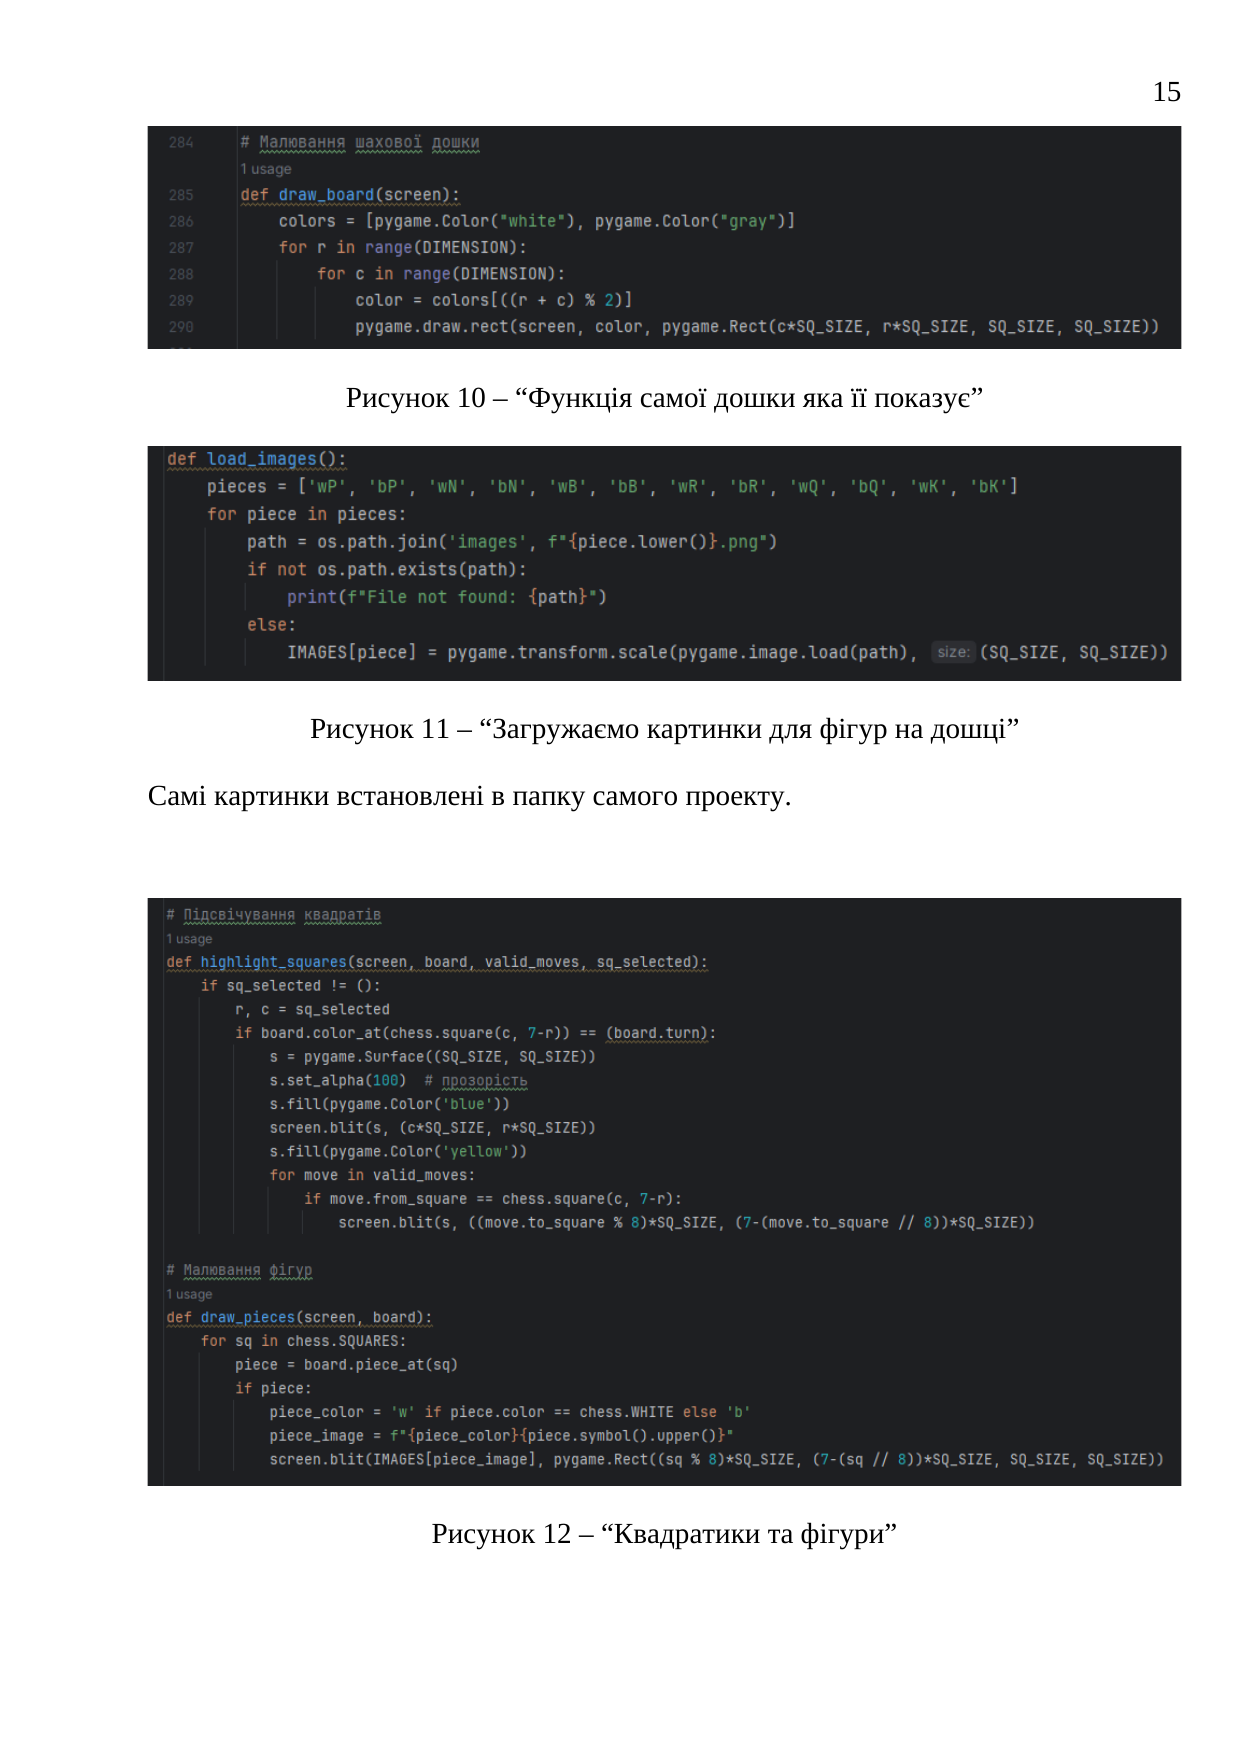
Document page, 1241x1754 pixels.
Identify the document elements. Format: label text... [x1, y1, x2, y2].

picture [147, 446, 1182, 681]
text Самі картинки встановлені в папку самого проекту. [148, 778, 1181, 812]
text Рисунок 11 – “Загружаємо картинки для фігур на дошці” [148, 711, 1181, 745]
picture [147, 126, 1182, 349]
text Рисунок 10 – “Функція самої дошки яка її показує” [148, 380, 1181, 413]
picture [147, 898, 1182, 1486]
text Рисунок 12 – “Квадратики та фігури” [148, 1516, 1181, 1550]
